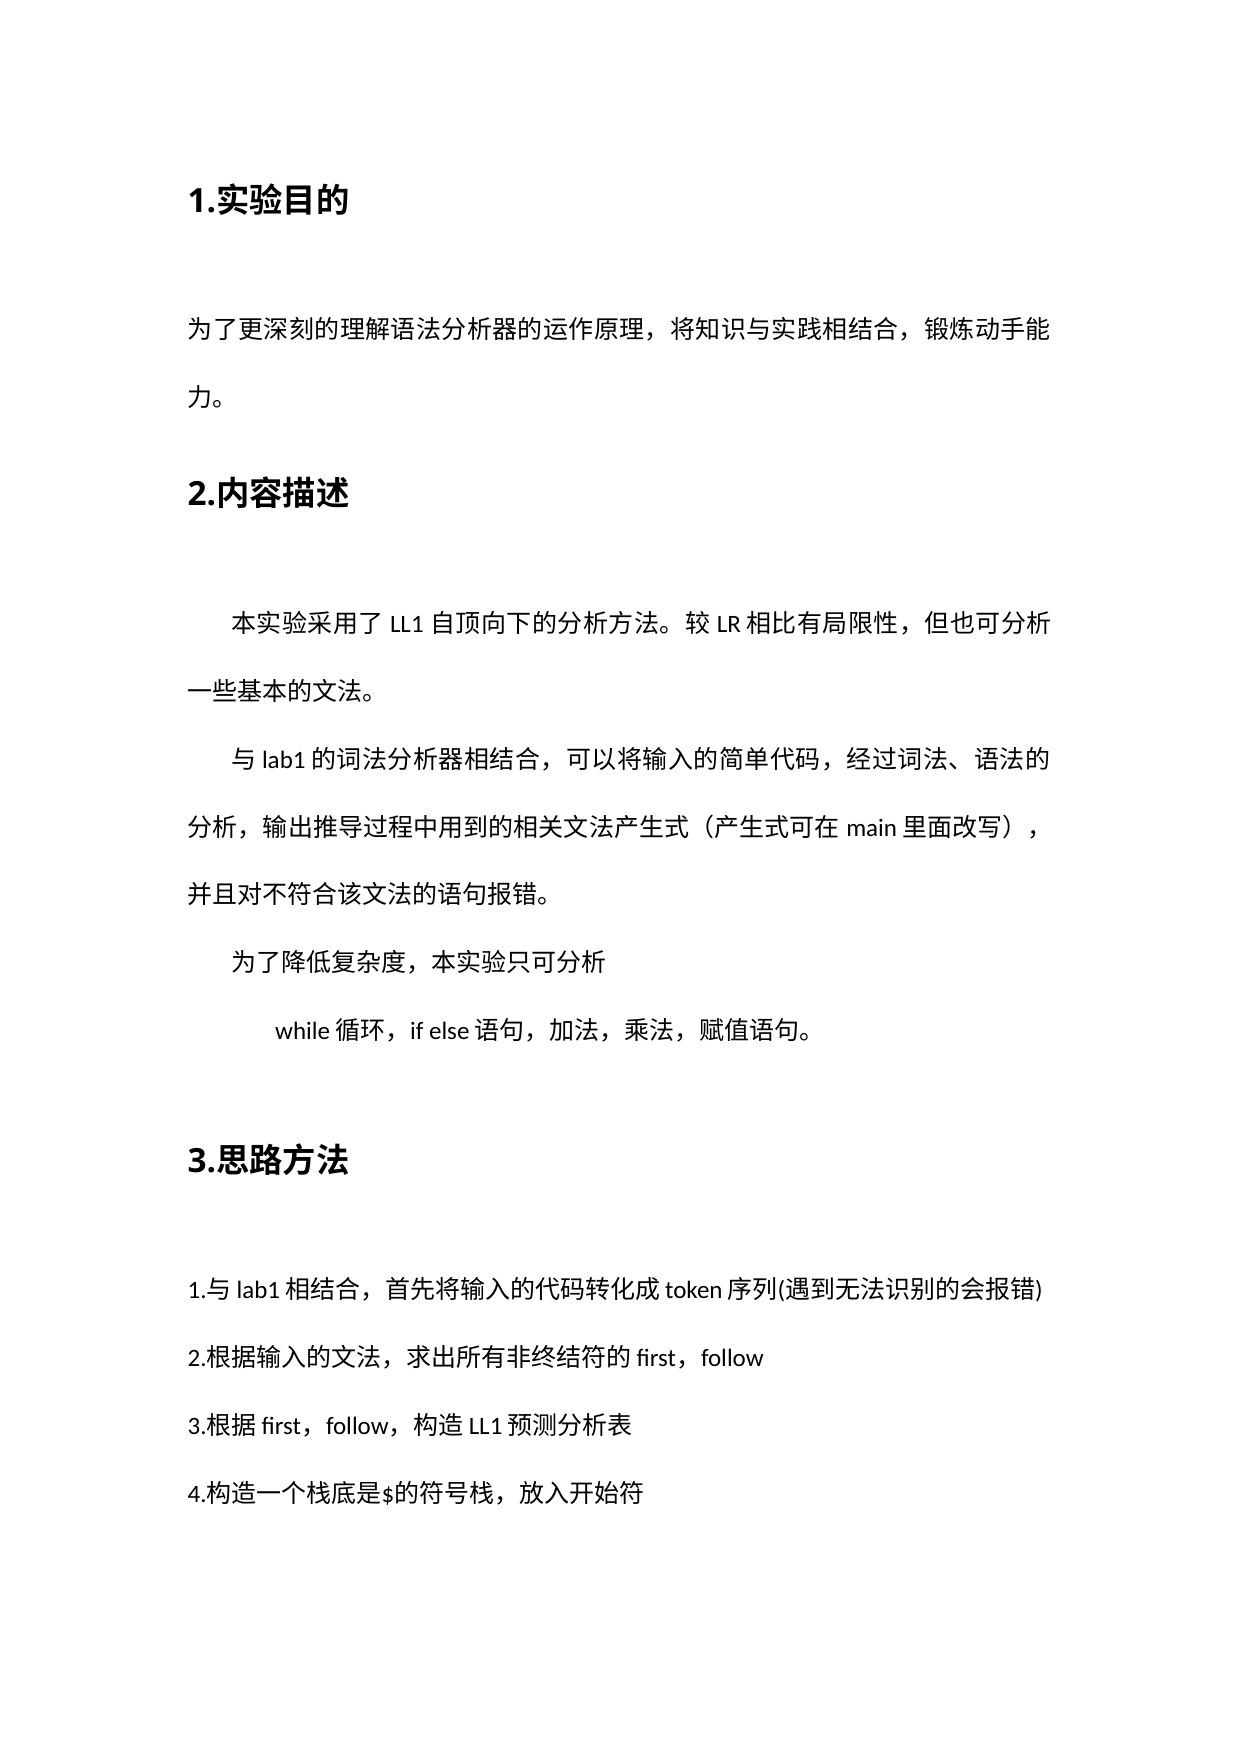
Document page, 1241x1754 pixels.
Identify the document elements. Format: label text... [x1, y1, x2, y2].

text 为了降低复杂度，本实验只可分析 [187, 927, 1053, 995]
subtitle 3.思路方法 [187, 1124, 1053, 1192]
text while循环，if else语句，加法，乘法，赋值语句。 [187, 995, 1053, 1063]
text 1.与lab1相结合，首先将输入的代码转化成token序列(遇到无法识别的会报错) [187, 1254, 1053, 1322]
text 与lab1的词法分析器相结合，可以将输入的简单代码，经过词法、语法的分析，输出推导过程中用到的相关文法产生式（产生式可在main里面改写），并且对不符合该文法的语句报错。 [187, 723, 1053, 927]
text 为了更深刻的理解语法分析器的运作原理，将知识与实践相结合，锻炼动手能力。 [187, 294, 1053, 430]
text 3.根据first，follow，构造LL1预测分析表 [187, 1390, 1053, 1458]
text 4.构造一个栈底是$的符号栈，放入开始符 [187, 1458, 1053, 1526]
text 2.根据输入的文法，求出所有非终结符的first，follow [187, 1322, 1053, 1390]
subtitle 1.实验目的 [187, 164, 1053, 232]
text 本实验采用了LL1 自顶向下的分析方法。较LR相比有局限性，但也可分析一些基本的文法。 [187, 587, 1053, 723]
subtitle 2.内容描述 [187, 457, 1053, 525]
